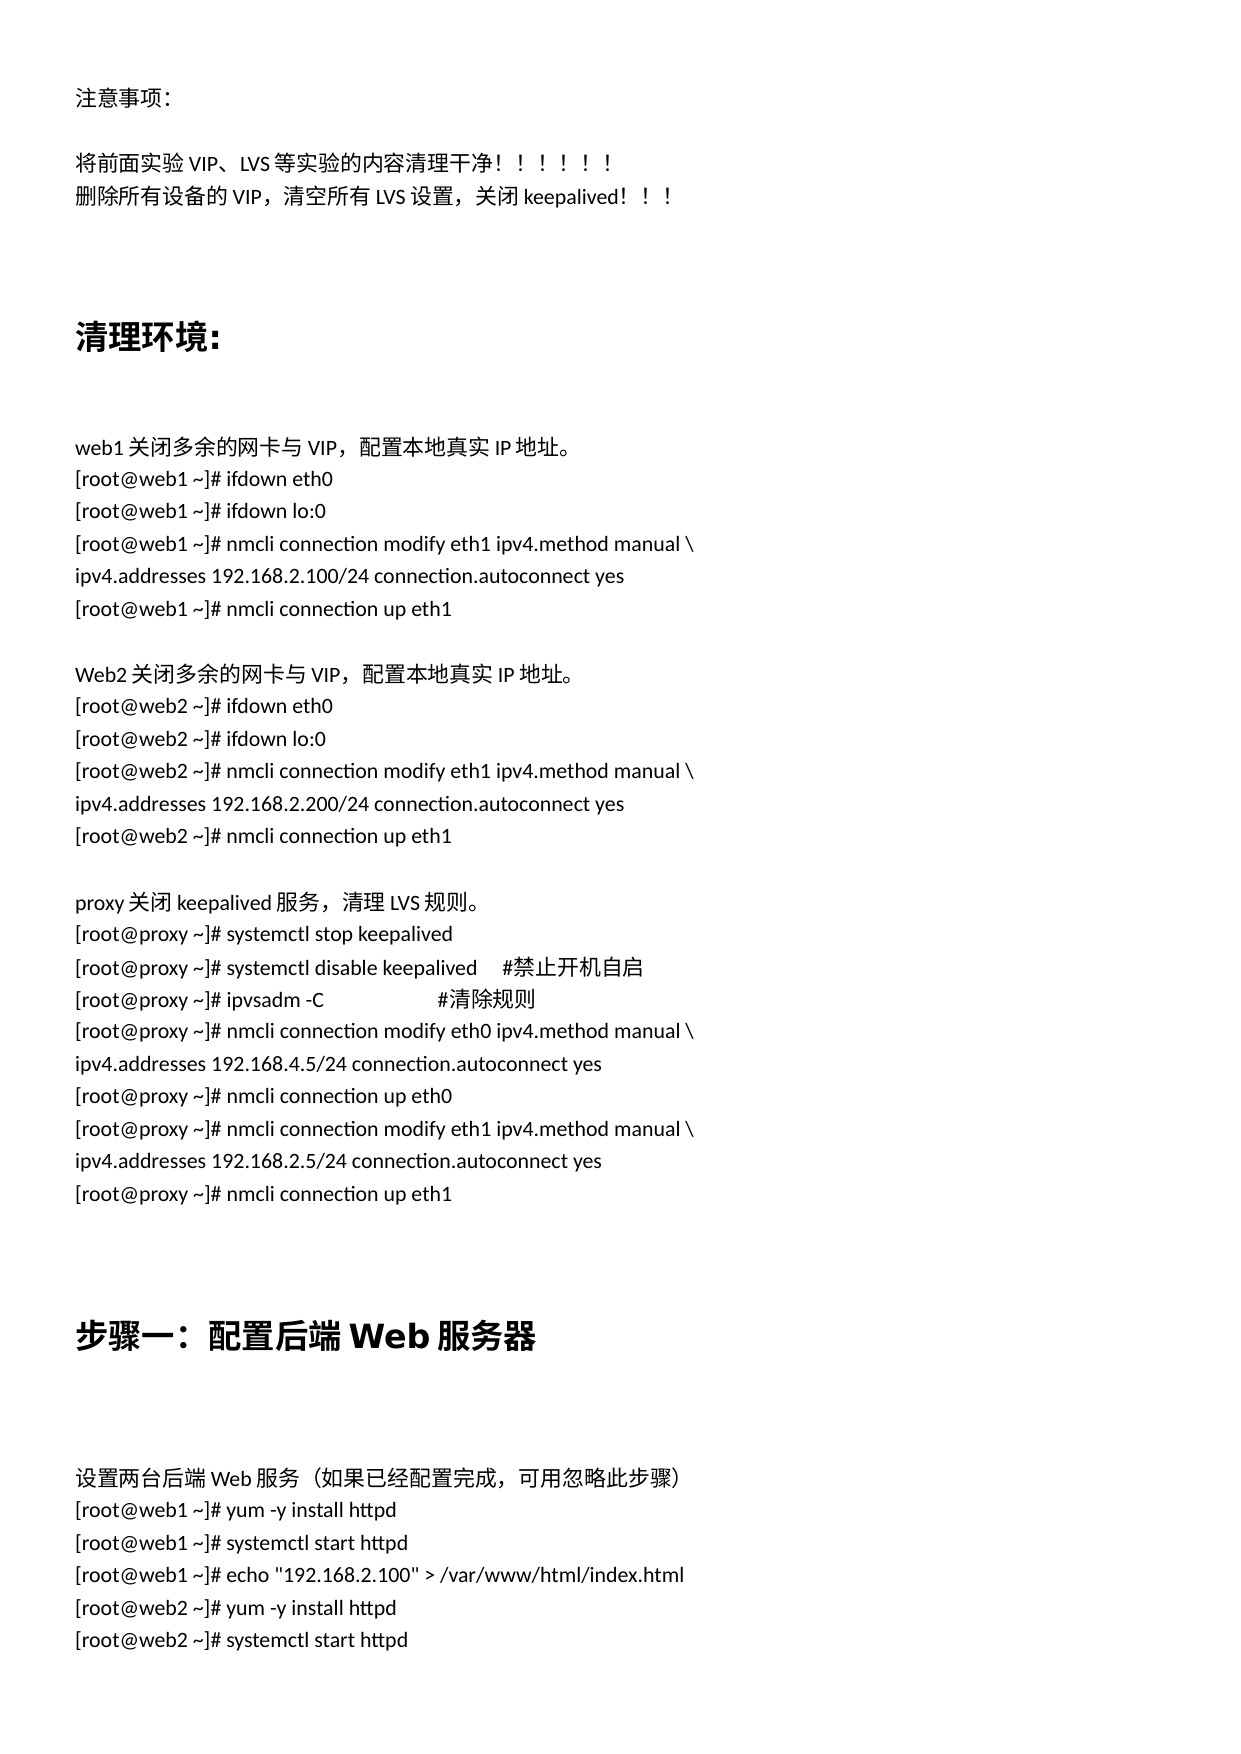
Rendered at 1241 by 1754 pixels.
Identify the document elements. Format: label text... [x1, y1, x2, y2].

text [root@proxy ~]# nmcli connection up eth0 [75, 1079, 1165, 1112]
text [root@web1 ~]# echo "192.168.2.100" > /var/www/html/index.html [75, 1558, 1165, 1591]
text [root@web1 ~]# ifdown lo:0 [75, 494, 1165, 527]
text ipv4.addresses 192.168.2.5/24 connection.autoconnect yes [75, 1144, 1165, 1177]
text [root@web1 ~]# ifdown eth0 [75, 462, 1165, 494]
text [root@web2 ~]# yum -y install httpd [75, 1591, 1165, 1623]
text [root@web2 ~]# nmcli connection up eth1 [75, 819, 1165, 852]
subtitle 步骤一：配置后端Web服务器 [75, 1302, 1165, 1367]
text [root@proxy ~]# systemctl disable keepalived #禁止开机自启 [75, 949, 1165, 982]
text [root@proxy ~]# nmcli connection modify eth0 ipv4.method manual \ [75, 1014, 1165, 1047]
text ipv4.addresses 192.168.2.200/24 connection.autoconnect yes [75, 787, 1165, 819]
text 将前面实验VIP、LVS等实验的内容清理干净！！！！！！ [75, 146, 1165, 178]
text 设置两台后端Web服务（如果已经配置完成，可用忽略此步骤） [75, 1461, 1165, 1493]
text [root@web1 ~]# nmcli connection up eth1 [75, 592, 1165, 624]
text ipv4.addresses 192.168.4.5/24 connection.autoconnect yes [75, 1047, 1165, 1079]
text [root@proxy ~]# systemctl stop keepalived [75, 917, 1165, 949]
text [root@web2 ~]# ifdown lo:0 [75, 722, 1165, 754]
text web1关闭多余的网卡与VIP，配置本地真实IP地址。 [75, 429, 1165, 462]
text proxy关闭keepalived服务，清理LVS规则。 [75, 884, 1165, 917]
text [root@web2 ~]# ifdown eth0 [75, 689, 1165, 722]
text Web2关闭多余的网卡与VIP，配置本地真实IP地址。 [75, 657, 1165, 689]
text [root@web1 ~]# systemctl start httpd [75, 1526, 1165, 1558]
text [root@web1 ~]# yum -y install httpd [75, 1493, 1165, 1526]
text [root@proxy ~]# nmcli connection up eth1 [75, 1177, 1165, 1209]
text [root@web2 ~]# nmcli connection modify eth1 ipv4.method manual \ [75, 754, 1165, 787]
text [root@web2 ~]# systemctl start httpd [75, 1623, 1165, 1656]
text 注意事项： [75, 81, 1165, 113]
text [root@proxy ~]# ipvsadm -C #清除规则 [75, 982, 1165, 1014]
text [root@proxy ~]# nmcli connection modify eth1 ipv4.method manual \ [75, 1112, 1165, 1144]
text 删除所有设备的VIP，清空所有LVS设置，关闭keepalived！！！ [75, 178, 1165, 211]
text ipv4.addresses 192.168.2.100/24 connection.autoconnect yes [75, 559, 1165, 592]
text [root@web1 ~]# nmcli connection modify eth1 ipv4.method manual \ [75, 527, 1165, 559]
subtitle 清理环境: [75, 303, 1165, 368]
